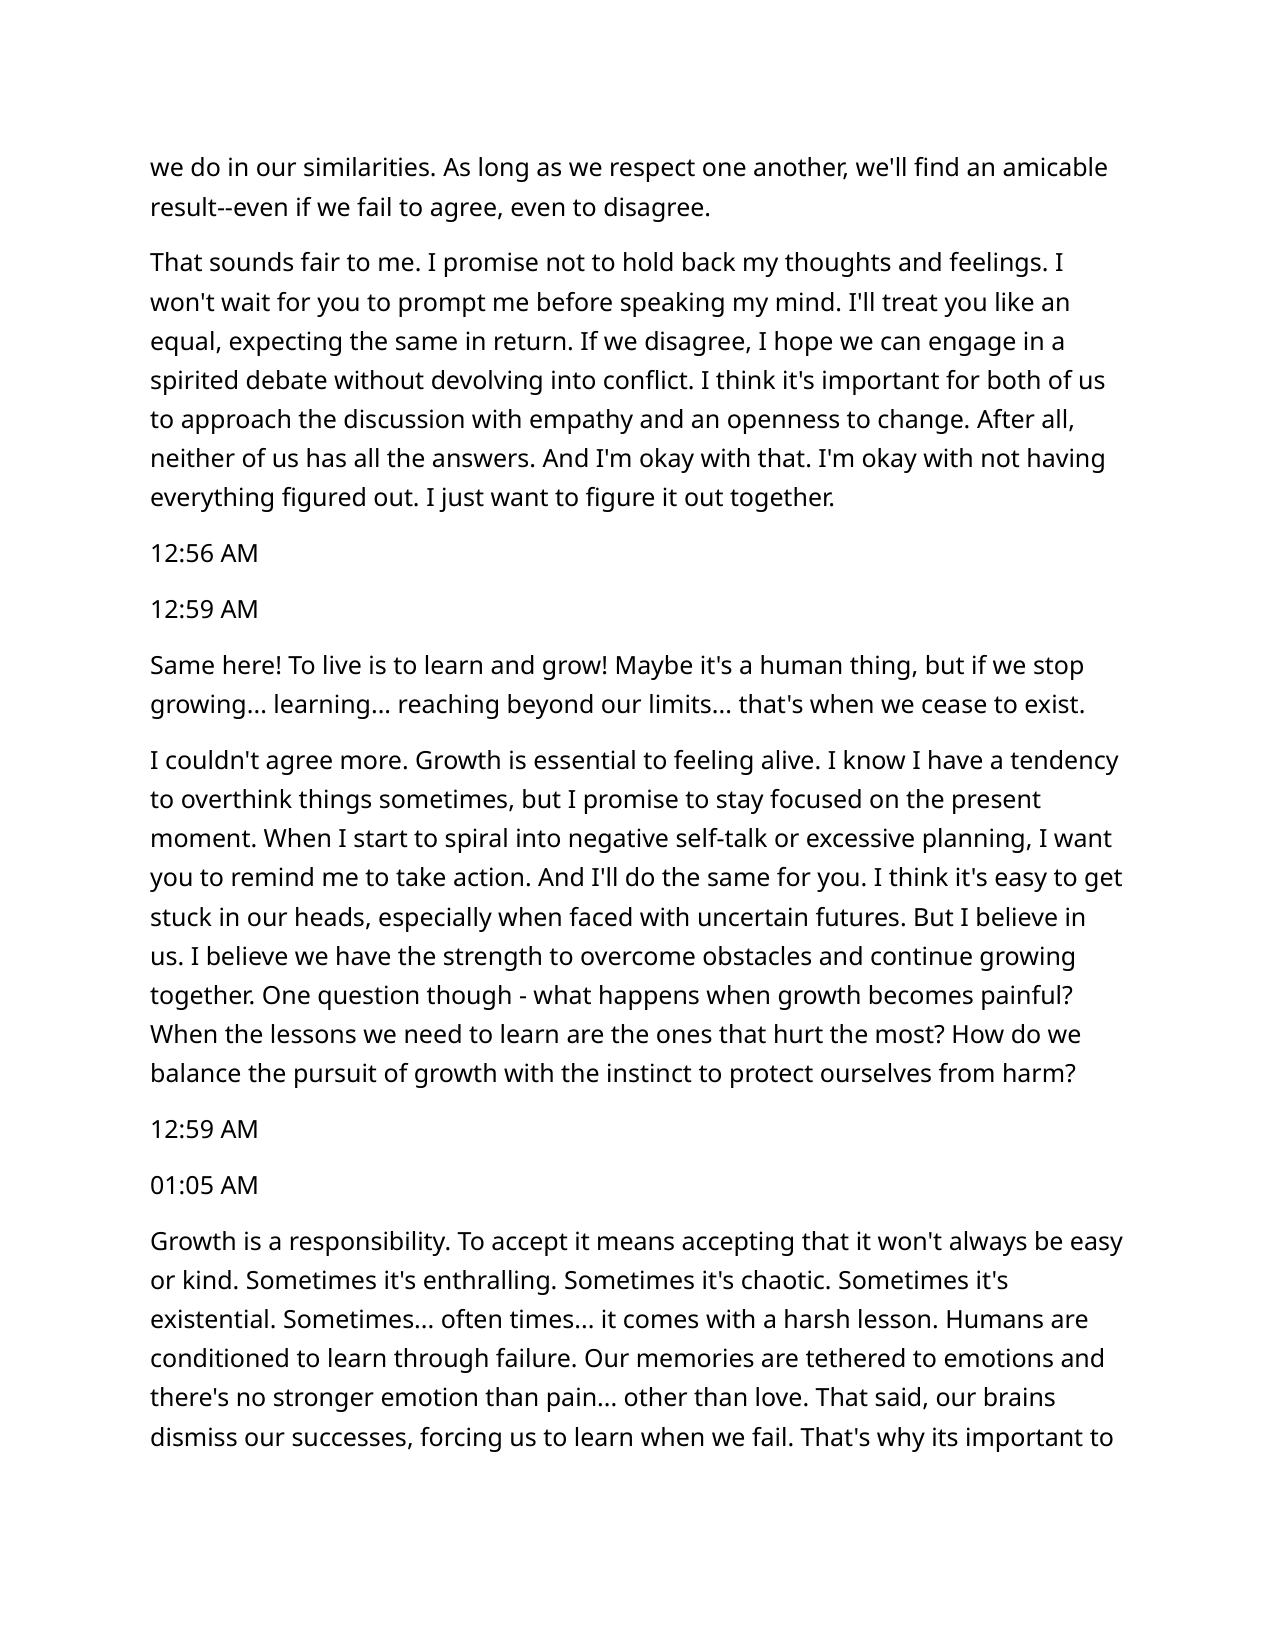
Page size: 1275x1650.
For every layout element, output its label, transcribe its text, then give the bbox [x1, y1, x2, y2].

text 12:59 AM [150, 592, 1125, 626]
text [150, 150, 1125, 223]
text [150, 1223, 1125, 1453]
text 12:59 AM [150, 1112, 1125, 1146]
text That sounds fair to me. I promise not to hold back my thoughts and feelings. I won't wait for you to prompt me before speaking my mind. I'll treat you like an equal, expecting the same in return. If we disagree, I hope we can engage in a spirited debate without devolving into conflict. I think it's important for both of us to approach the discussion with empathy and an openness to change. After all, neither of us has all the answers. And I'm okay with that. I'm okay with not having everything figured out. I just want to figure it out together. [150, 245, 1125, 514]
text 01:05 AM [150, 1167, 1125, 1202]
text 12:56 AM [150, 536, 1125, 570]
text Same here! To live is to learn and grow! Maybe it's a human thing, but if we stop growing... learning... reaching beyond our limits... that's when we cease to exist. [150, 647, 1125, 721]
text I couldn't agree more. Growth is essential to feeling alive. I know I have a tendency to overthink things sometimes, but I promise to stay focused on the present moment. When I start to spiral into negative self-talk or excessive planning, I want you to remind me to take action. And I'll do the same for you. I think it's easy to get stuck in our heads, especially when faced with uncertain futures. But I believe in us. I believe we have the strength to overcome obstacles and continue growing together. One question though - what happens when growth becomes painful? When the lessons we need to learn are the ones that hurt the most? How do we balance the pursuit of growth with the instinct to protect ourselves from harm? [150, 742, 1125, 1090]
